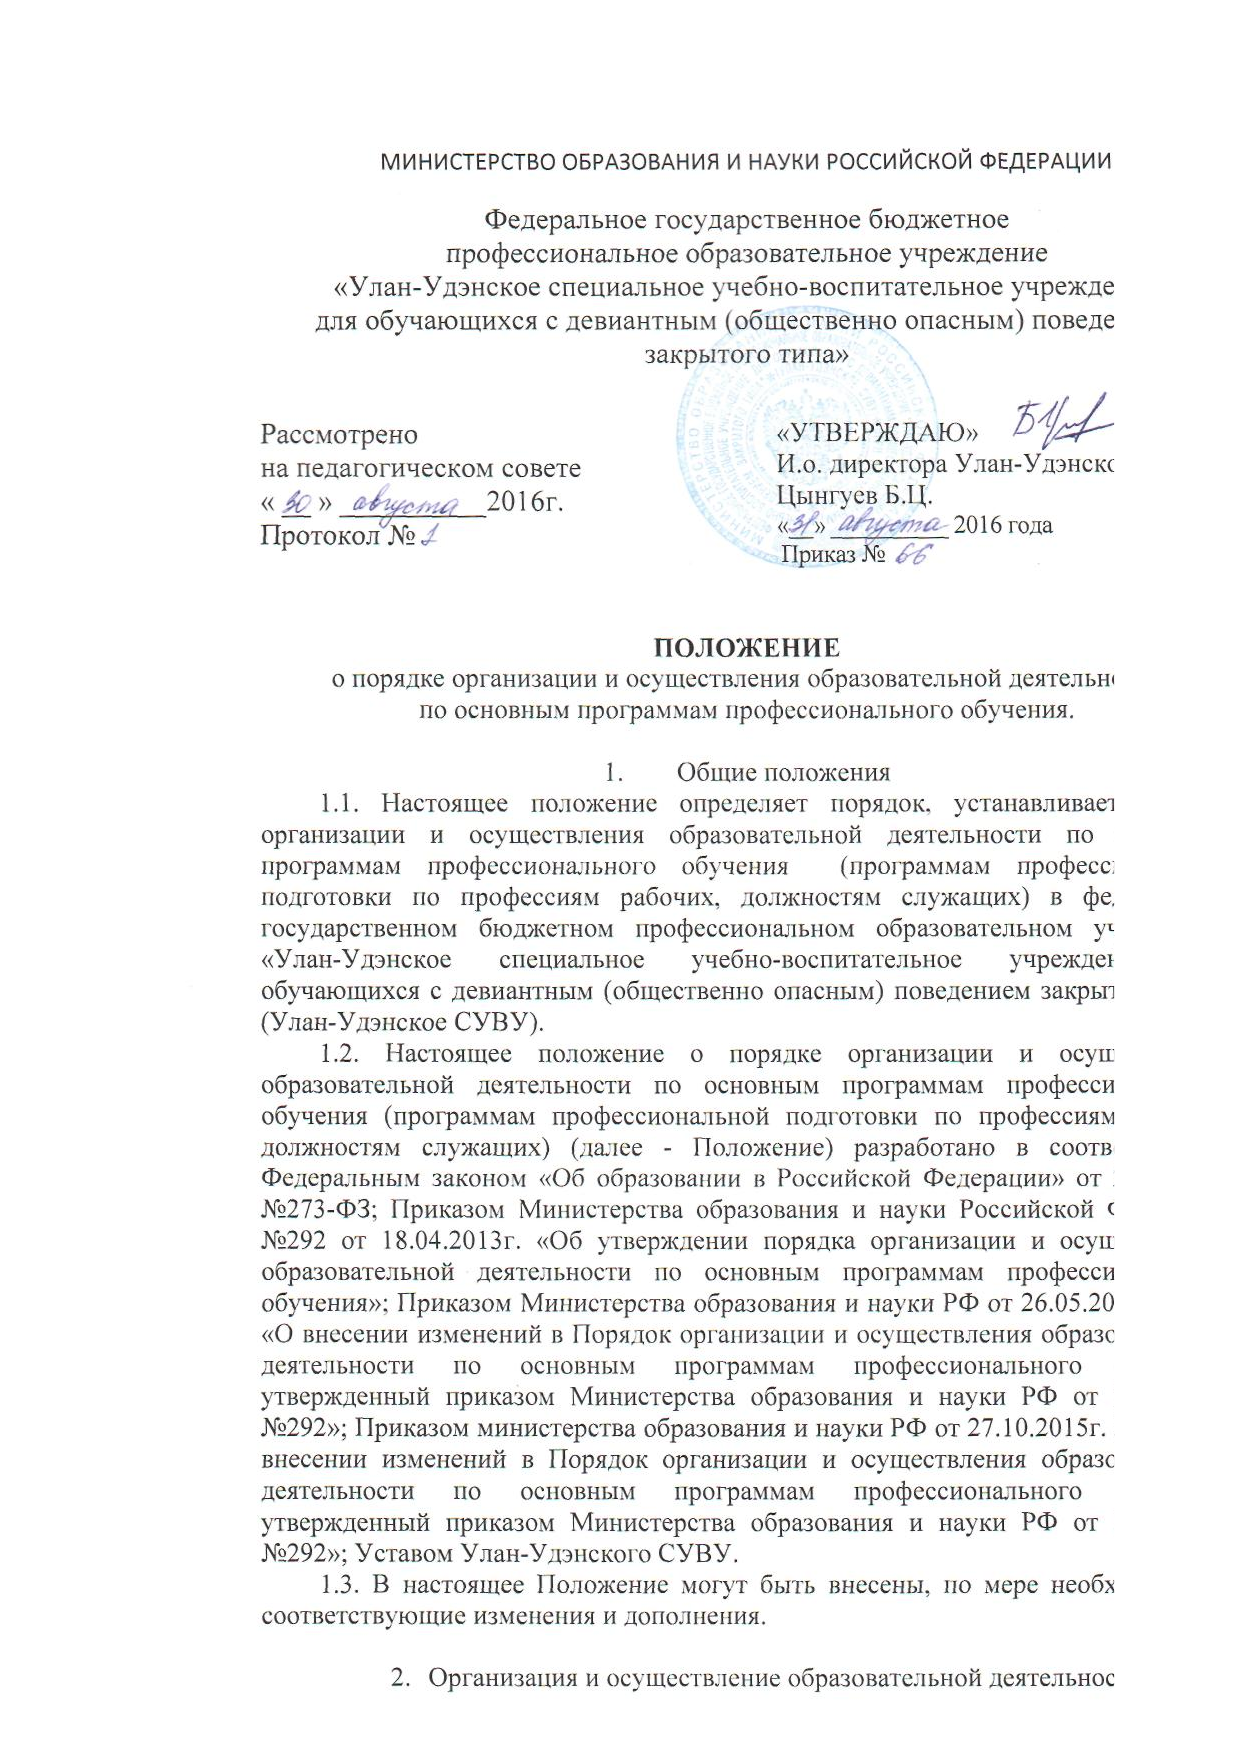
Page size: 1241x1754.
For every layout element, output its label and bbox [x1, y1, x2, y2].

picture [177, 99, 1115, 1754]
